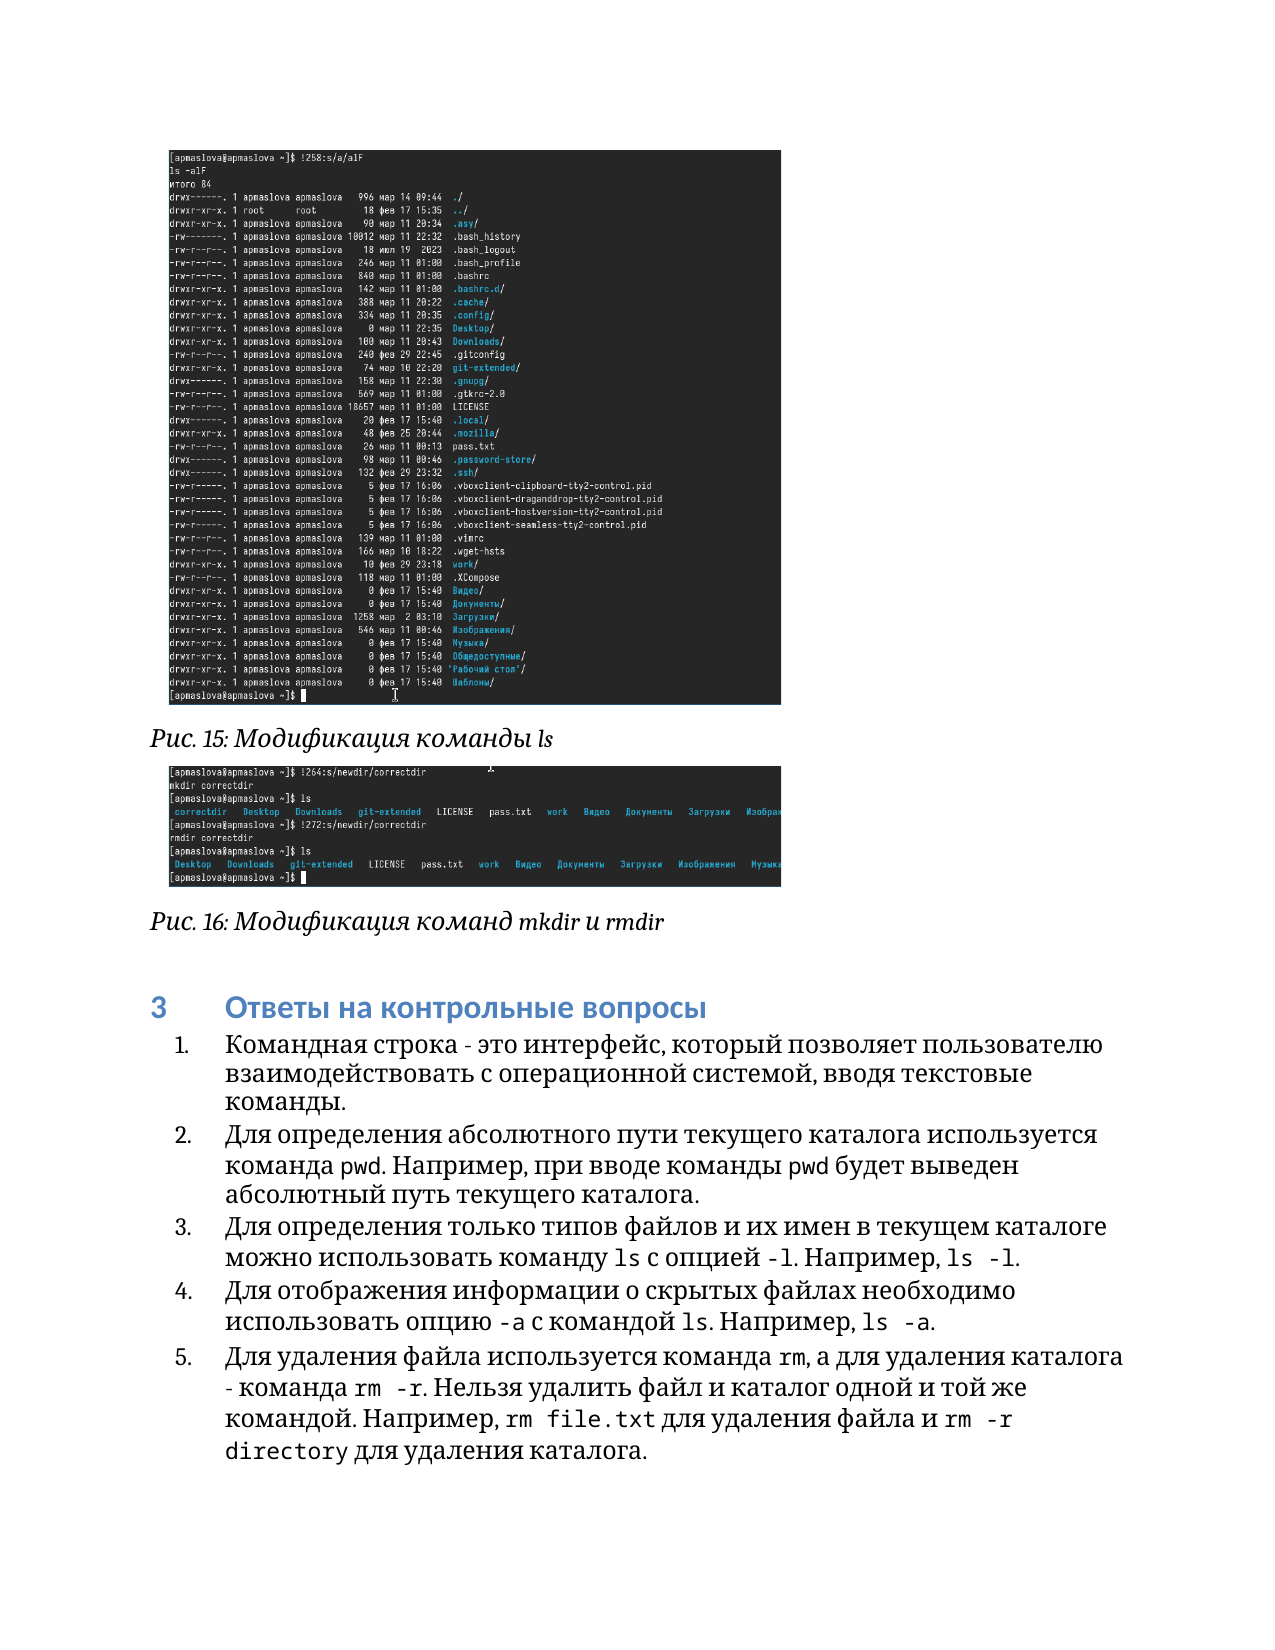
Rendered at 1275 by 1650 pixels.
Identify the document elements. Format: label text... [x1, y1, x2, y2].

text Рис. 16: Модификация команд mkdir и rmdir [150, 908, 1125, 936]
list Для отображения информации о скрытых файлах необходимо использовать опцию -a с командой ls. Например, ls -a. [175, 1277, 1125, 1337]
list Для определения только типов файлов и их имен в текущем каталоге можно использовать команду ls с опцией -l. Например, ls -l. [175, 1213, 1125, 1273]
list Для удаления файла используется команда rm, а для удаления каталога - команда rm -r. Нельзя удалить файл и каталог одной и той же командой. Например, rm file.txt для удаления файла и rm -r directory для удаления каталога. [175, 1341, 1125, 1466]
picture [168, 766, 782, 887]
text Рис. 15: Модификация команды ls [150, 725, 1125, 754]
picture [168, 150, 782, 705]
list Командная строка - это интерфейс, который позволяет пользователю взаимодействовать с операционной системой, вводя текстовые команды. [175, 1031, 1125, 1117]
list Для определения абсолютного пути текущего каталога используется команда pwd. Например, при вводе команды pwd будет выведен абсолютный путь текущего каталога. [175, 1121, 1125, 1209]
subtitle 3 Ответы на контрольные вопросы [150, 986, 1125, 1027]
